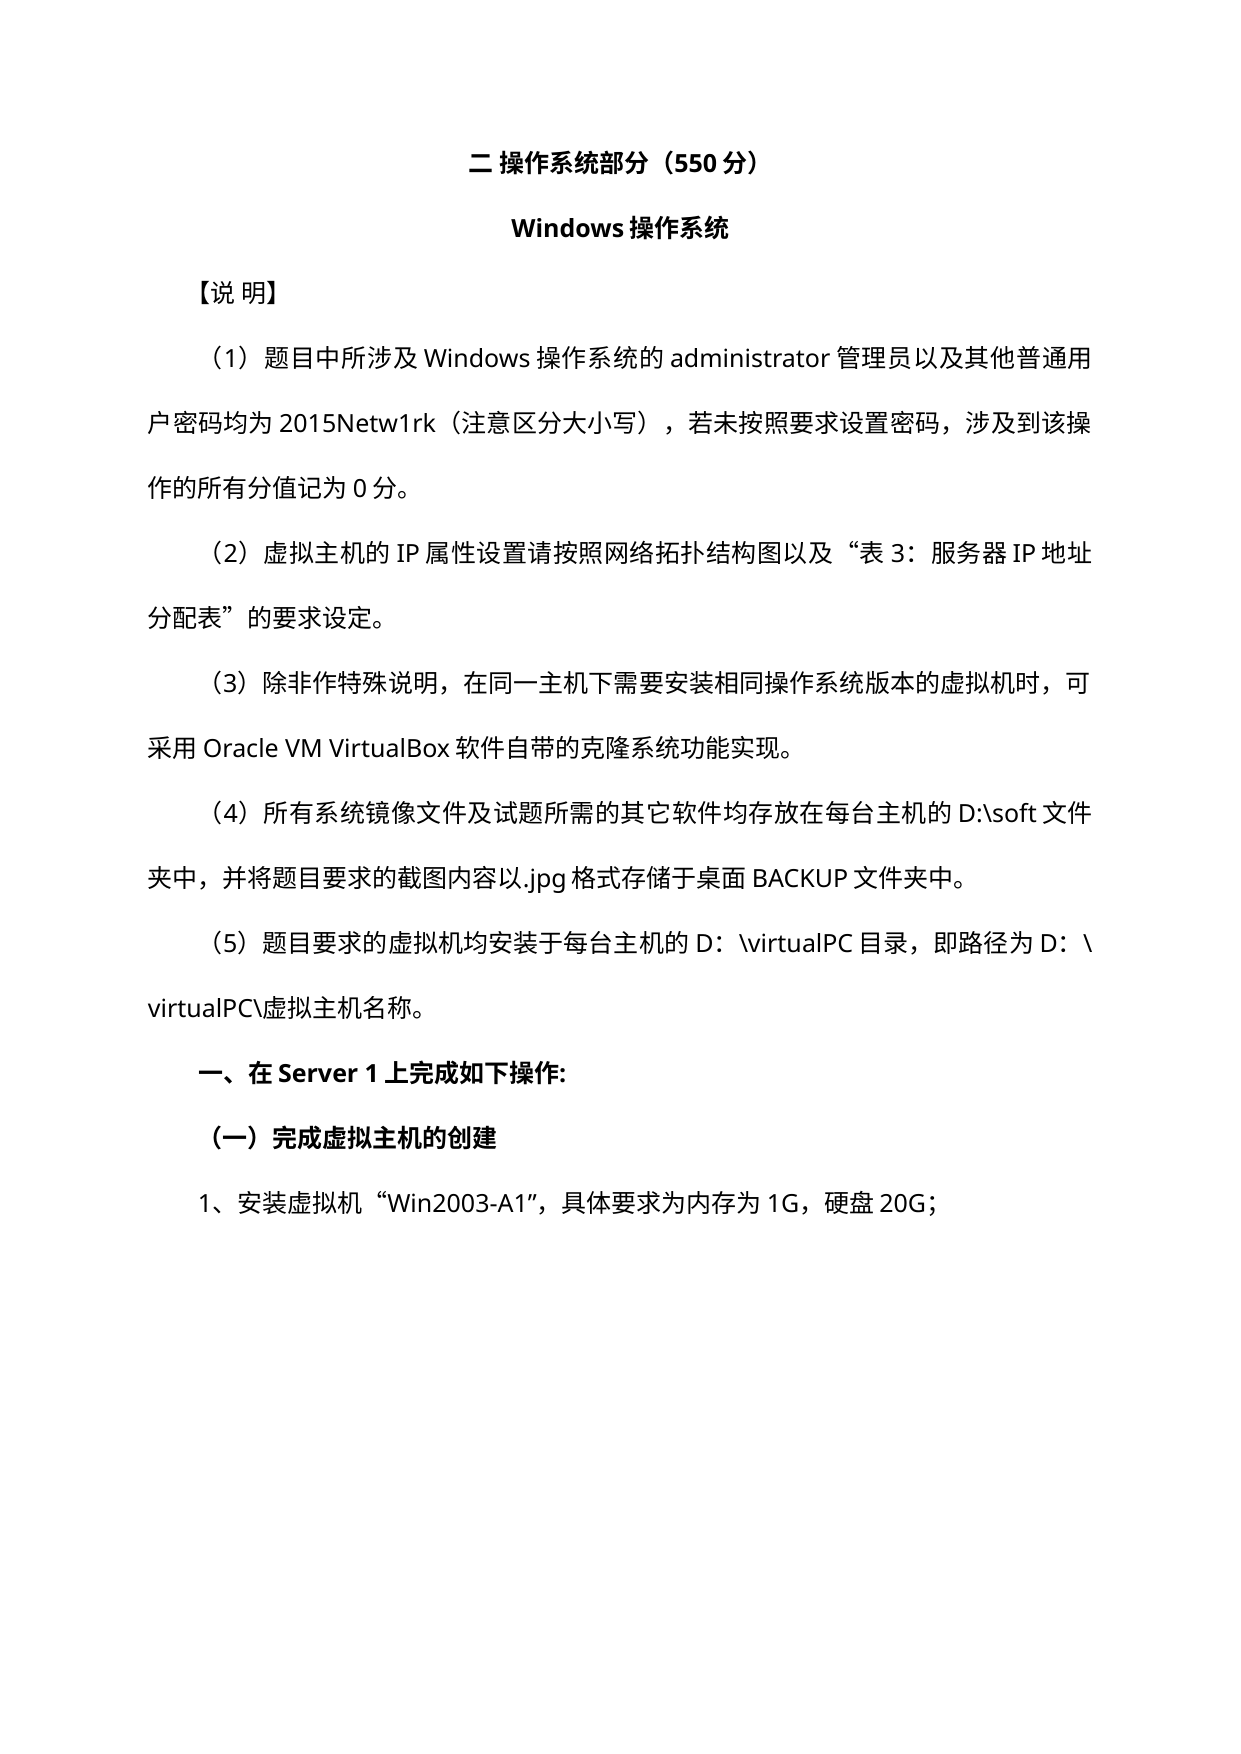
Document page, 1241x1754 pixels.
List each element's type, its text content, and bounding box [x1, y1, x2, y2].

text 二 操作系统部分（550分） [148, 129, 1092, 194]
text Windows操作系统 [148, 194, 1092, 259]
text （4）所有系统镜像文件及试题所需的其它软件均存放在每台主机的D:\soft文件夹中，并将题目要求的截图内容以.jpg格式存储于桌面BACKUP文件夹中。 [148, 779, 1092, 909]
text （3）除非作特殊说明，在同一主机下需要安装相同操作系统版本的虚拟机时，可采用Oracle VM VirtualBox软件自带的克隆系统功能实现。 [148, 649, 1092, 779]
text （2）虚拟主机的IP属性设置请按照网络拓扑结构图以及“表3：服务器IP地址分配表”的要求设定。 [148, 519, 1092, 649]
text （5）题目要求的虚拟机均安装于每台主机的D：\virtualPC目录，即路径为D：\virtualPC\虚拟主机名称。 [148, 909, 1092, 1039]
text 1、安装虚拟机“Win2003-A1”，具体要求为内存为1G，硬盘20G； [148, 1169, 1092, 1234]
text 一、在Server 1上完成如下操作: [148, 1039, 1092, 1104]
text （1）题目中所涉及Windows操作系统的administrator管理员以及其他普通用户密码均为2015Netw1rk（注意区分大小写），若未按照要求设置密码，涉及到该操作的所有分值记为0分。 [148, 324, 1092, 519]
text 【说 明】 [148, 259, 1092, 324]
text （一）完成虚拟主机的创建 [198, 1104, 1092, 1169]
